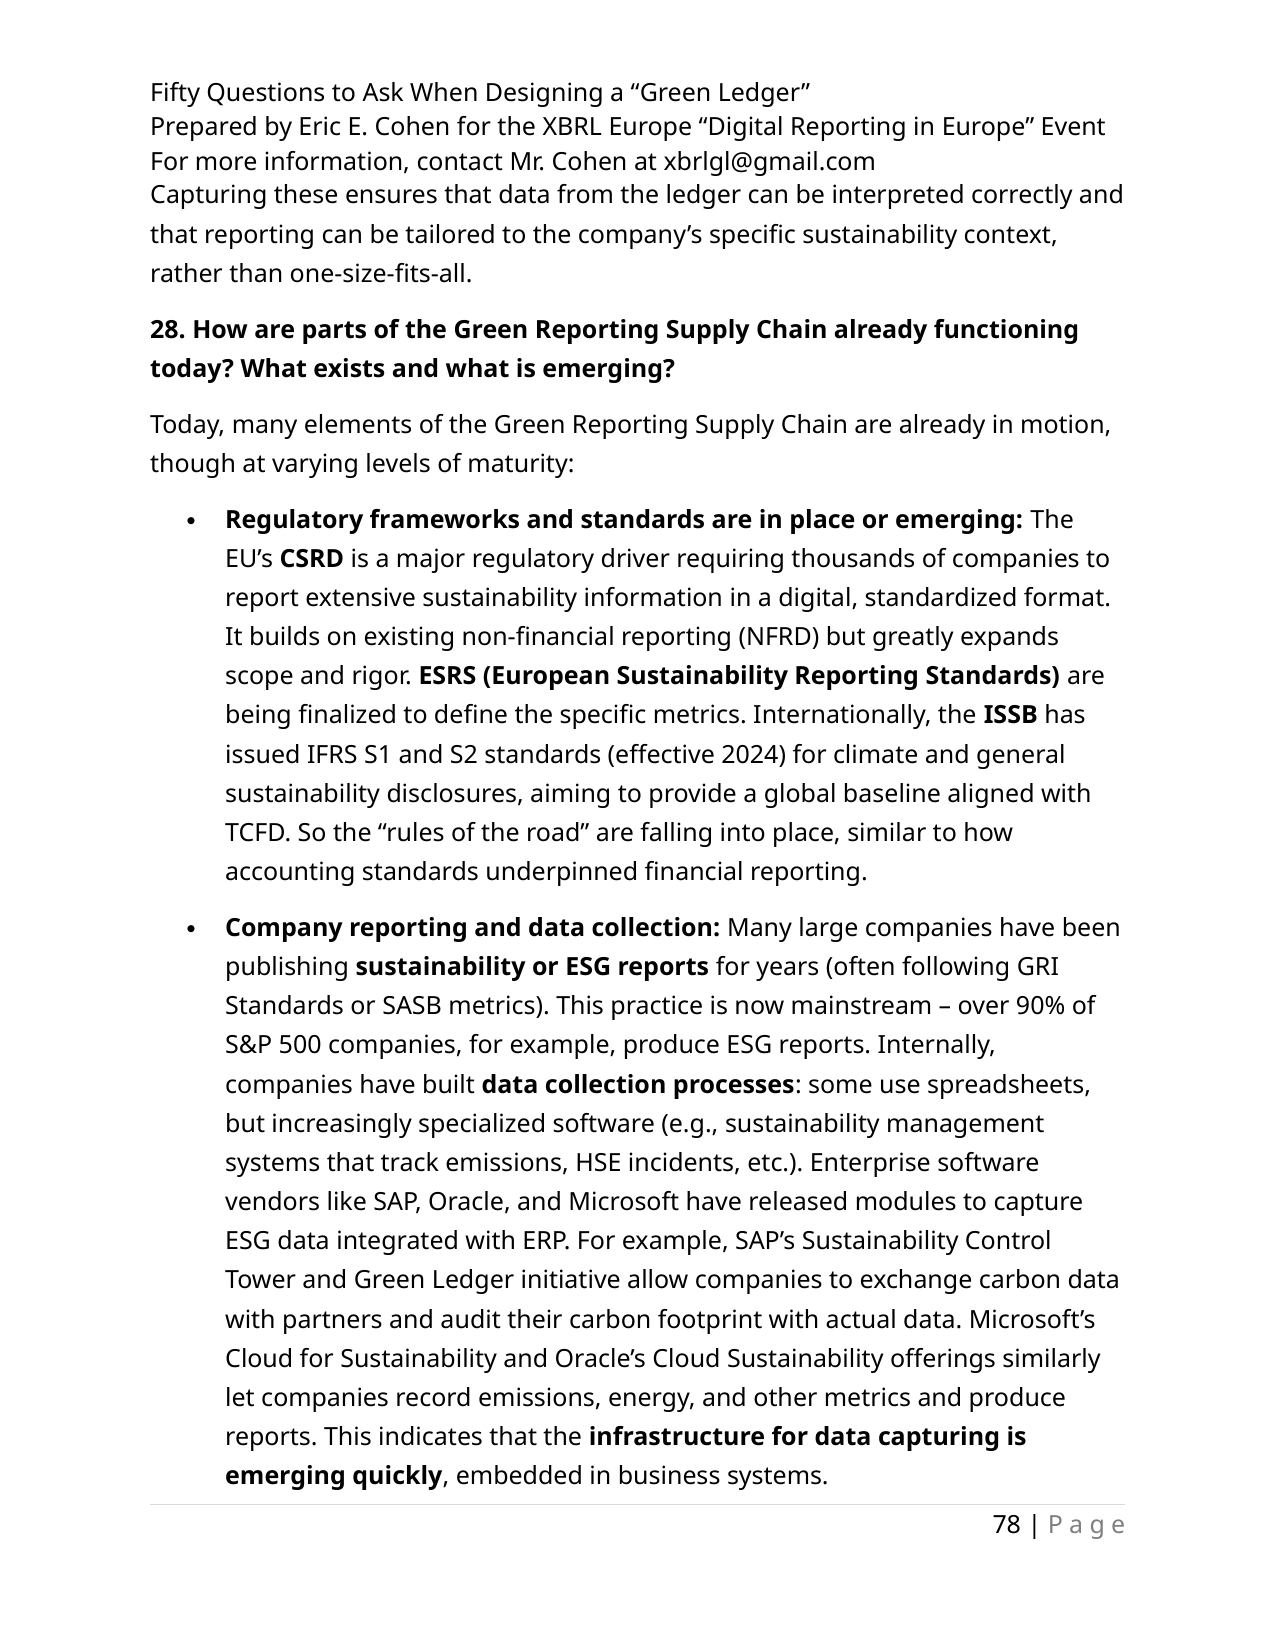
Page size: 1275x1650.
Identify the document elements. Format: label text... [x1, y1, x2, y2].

text Today, many elements of the Green Reporting Supply Chain are already in motion, though at varying levels of maturity: [150, 406, 1125, 479]
list Company reporting and data collection: Many large companies have been publishing sustainability or ESG reports for years (often following GRI Standards or SASB metrics). This practice is now mainstream – over 90% of S&P 500 companies, for example, produce ESG reports. Internally, companies have built data collection processes: some use spreadsheets, but increasingly specialized software (e.g., sustainability management systems that track emissions, HSE incidents, etc.). Enterprise software vendors like SAP, Oracle, and Microsoft have released modules to capture ESG data integrated with ERP. For example, SAP’s Sustainability Control Tower and Green Ledger initiative allow companies to exchange carbon data with partners and audit their carbon footprint with actual data. Microsoft’s Cloud for Sustainability and Oracle’s Cloud Sustainability offerings similarly let companies record emissions, energy, and other metrics and produce reports. This indicates that the infrastructure for data capturing is emerging quickly, embedded in business systems. [187, 910, 1125, 1492]
list Regulatory frameworks and standards are in place or emerging: The EU’s CSRD is a major regulatory driver requiring thousands of companies to report extensive sustainability information in a digital, standardized format. It builds on existing non-financial reporting (NFRD) but greatly expands scope and rigor. ESRS (European Sustainability Reporting Standards) are being finalized to define the specific metrics. Internationally, the ISSB has issued IFRS S1 and S2 standards (effective 2024) for climate and general sustainability disclosures, aiming to provide a global baseline aligned with TCFD. So the “rules of the road” are falling into place, similar to how accounting standards underpinned financial reporting. [187, 501, 1125, 888]
text Capturing these ensures that data from the ledger can be interpreted correctly and that reporting can be tailored to the company’s specific sustainability context, rather than one-size-fits-all. [150, 177, 1125, 289]
text 28. How are parts of the Green Reporting Supply Chain already functioning today? What exists and what is emerging? [150, 311, 1125, 384]
